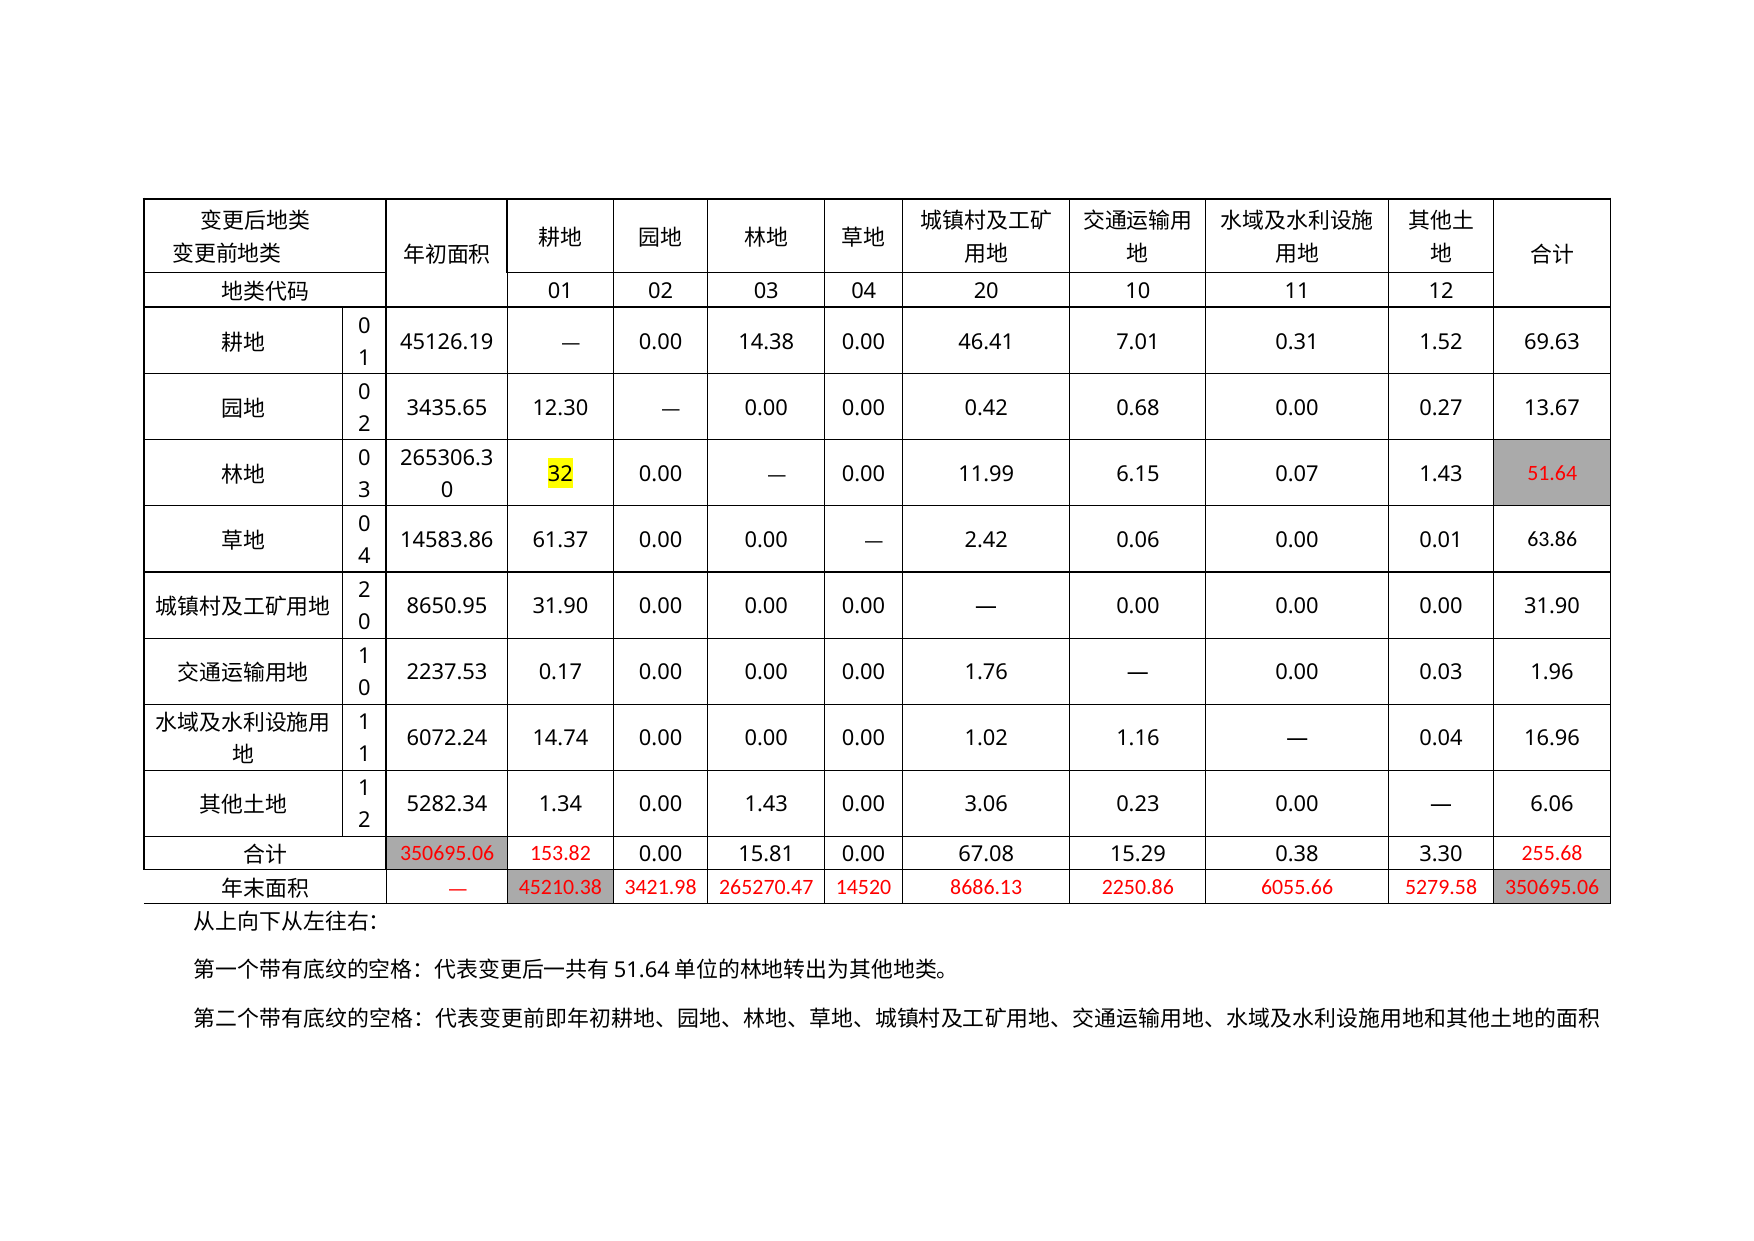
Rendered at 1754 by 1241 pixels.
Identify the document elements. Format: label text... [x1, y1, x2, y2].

table_cell 0.42 [903, 374, 1069, 439]
table_cell 0.00 [825, 837, 902, 869]
table_cell 265270.47 [708, 870, 824, 903]
table_cell 交通运输用地 [145, 639, 342, 703]
table_cell 0.07 [1206, 440, 1388, 505]
table_cell 0.38 [1206, 837, 1388, 869]
table_cell 0.00 [708, 573, 824, 637]
table_cell 15.29 [1070, 837, 1205, 869]
table_cell 其他土地 [145, 771, 342, 836]
table_cell 0.00 [614, 771, 707, 836]
table_cell 20 [903, 273, 1069, 306]
table_cell 12 [1389, 273, 1493, 306]
table_cell 04 [343, 506, 385, 571]
table_cell 15.81 [708, 837, 824, 869]
table_cell 0.00 [708, 506, 824, 571]
table_cell 地类代码 [145, 273, 385, 306]
table_cell 0.00 [1206, 771, 1388, 836]
table_cell 0.00 [825, 440, 902, 505]
table_cell 0.00 [614, 705, 707, 769]
table_cell 45126.19 [387, 308, 507, 373]
table_cell 0.00 [708, 639, 824, 703]
table_cell 3421.98 [614, 870, 707, 903]
table_cell 1.76 [903, 639, 1069, 703]
table_cell 0.00 [825, 771, 902, 836]
table_cell — [387, 870, 507, 903]
table_cell — [614, 374, 707, 439]
table_cell 67.08 [903, 837, 1069, 869]
table_cell 350695.06 [1494, 870, 1610, 903]
table_cell 2237.53 [387, 639, 507, 703]
table_cell 0.00 [708, 374, 824, 439]
table_cell 耕地 [145, 308, 342, 373]
table_cell 13.67 [1494, 374, 1610, 439]
table_cell 1.34 [508, 771, 613, 836]
table_header 交通运输用地 [1070, 200, 1205, 272]
table_header 林地 [708, 200, 824, 272]
table_cell 01 [508, 273, 613, 306]
table_cell — [1389, 771, 1493, 836]
table_cell — [903, 573, 1069, 637]
table_cell 0.00 [614, 639, 707, 703]
table_header 草地 [825, 200, 902, 272]
table_header 城镇村及工矿用地 [903, 200, 1069, 272]
table_cell — [708, 440, 824, 505]
table_cell 61.37 [508, 506, 613, 571]
table_cell 林地 [145, 440, 342, 505]
table_cell 0.00 [614, 440, 707, 505]
table_cell 0.00 [825, 308, 902, 373]
table_cell 31.90 [1494, 573, 1610, 637]
table_cell 0.23 [1070, 771, 1205, 836]
text 从上向下从左往右： [150, 904, 1604, 936]
table_cell 10 [1070, 273, 1205, 306]
table_cell 04 [825, 273, 902, 306]
table_cell 2250.86 [1070, 870, 1205, 903]
table_cell 12.30 [508, 374, 613, 439]
table_cell 园地 [145, 374, 342, 439]
table_cell 20 [343, 573, 385, 637]
table_cell 6072.24 [387, 705, 507, 769]
table_cell 14583.86 [387, 506, 507, 571]
table_cell 69.63 [1494, 308, 1610, 373]
table_cell 1.43 [1389, 440, 1493, 505]
table_cell 0.03 [1389, 639, 1493, 703]
table_cell 3.06 [903, 771, 1069, 836]
table_cell 0.68 [1070, 374, 1205, 439]
table_cell 12 [343, 771, 385, 836]
table_cell 1.16 [1070, 705, 1205, 769]
table_cell 0.00 [825, 639, 902, 703]
table_cell 0.00 [614, 506, 707, 571]
table_cell 0.00 [1389, 573, 1493, 637]
table_cell 11 [1206, 273, 1388, 306]
table_cell 0.00 [1070, 573, 1205, 637]
table_cell — [1070, 639, 1205, 703]
table_cell 01 [343, 308, 385, 373]
table_cell 51.64 [1494, 440, 1610, 505]
table_cell 0.00 [1206, 639, 1388, 703]
table_cell 6.06 [1494, 771, 1610, 836]
table_cell 1.52 [1389, 308, 1493, 373]
table_cell 5279.58 [1389, 870, 1493, 903]
table_cell — [508, 308, 613, 373]
table_cell 0.00 [825, 705, 902, 769]
table_cell 2.42 [903, 506, 1069, 571]
table_cell 0.04 [1389, 705, 1493, 769]
table_cell 0.00 [825, 374, 902, 439]
table_cell 0.01 [1389, 506, 1493, 571]
table_cell — [825, 506, 902, 571]
table_cell 0.06 [1070, 506, 1205, 571]
table_cell 年末面积 [144, 870, 386, 903]
table_header 年初面积 [387, 200, 507, 306]
table_cell 350695.06 [387, 837, 507, 869]
table_header 耕地 [508, 200, 613, 272]
table_cell 31.90 [508, 573, 613, 637]
table_cell 3435.65 [387, 374, 507, 439]
table_header 园地 [614, 200, 707, 272]
table_cell 7.01 [1070, 308, 1205, 373]
table_cell 0.00 [1206, 374, 1388, 439]
table_cell — [1206, 705, 1388, 769]
table_cell 0.27 [1389, 374, 1493, 439]
table_cell 8686.13 [903, 870, 1069, 903]
table_cell 153.82 [508, 837, 613, 869]
table_cell 32 [508, 440, 613, 505]
table_header 合计 [1494, 200, 1610, 306]
table_cell 1.96 [1494, 639, 1610, 703]
table_cell 45210.38 [508, 870, 613, 903]
table_cell 02 [614, 273, 707, 306]
table_cell 0.00 [614, 837, 707, 869]
table_cell 0.00 [614, 308, 707, 373]
table_cell 5282.34 [387, 771, 507, 836]
table_cell 0.00 [1206, 573, 1388, 637]
table_cell 0.31 [1206, 308, 1388, 373]
table_cell 6.15 [1070, 440, 1205, 505]
table_header 变更后地类 变更前地类 [145, 200, 385, 272]
table_cell 14.38 [708, 308, 824, 373]
table_cell 02 [343, 374, 385, 439]
table_cell 10 [343, 639, 385, 703]
table_cell 11.99 [903, 440, 1069, 505]
table_cell 水域及水利设施用地 [145, 705, 342, 769]
table_cell 0.00 [825, 573, 902, 637]
table_cell 1.02 [903, 705, 1069, 769]
table_cell 0.00 [708, 705, 824, 769]
table_cell 1.43 [708, 771, 824, 836]
table_cell 11 [343, 705, 385, 769]
table_cell 265306.30 [387, 440, 507, 505]
table_cell 255.68 [1494, 837, 1610, 869]
table_cell 0.00 [614, 573, 707, 637]
table_cell 合计 [145, 837, 385, 869]
table_cell 63.86 [1494, 506, 1610, 571]
table_cell 03 [343, 440, 385, 505]
table_cell 14520 [825, 870, 902, 903]
table_cell 6055.66 [1206, 870, 1388, 903]
table_header 水域及水利设施用地 [1206, 200, 1388, 272]
text 第一个带有底纹的空格：代表变更后一共有51.64单位的林地转出为其他地类。 [150, 952, 1604, 984]
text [150, 1000, 1604, 1033]
table_cell 城镇村及工矿用地 [145, 573, 342, 637]
table_cell 46.41 [903, 308, 1069, 373]
table_cell 8650.95 [387, 573, 507, 637]
table_cell 16.96 [1494, 705, 1610, 769]
table_cell 0.00 [1206, 506, 1388, 571]
table_cell 0.17 [508, 639, 613, 703]
table_cell 03 [708, 273, 824, 306]
table_cell 草地 [145, 506, 342, 571]
table_cell 14.74 [508, 705, 613, 769]
table_cell 3.30 [1389, 837, 1493, 869]
table_header 其他土地 [1389, 200, 1493, 272]
